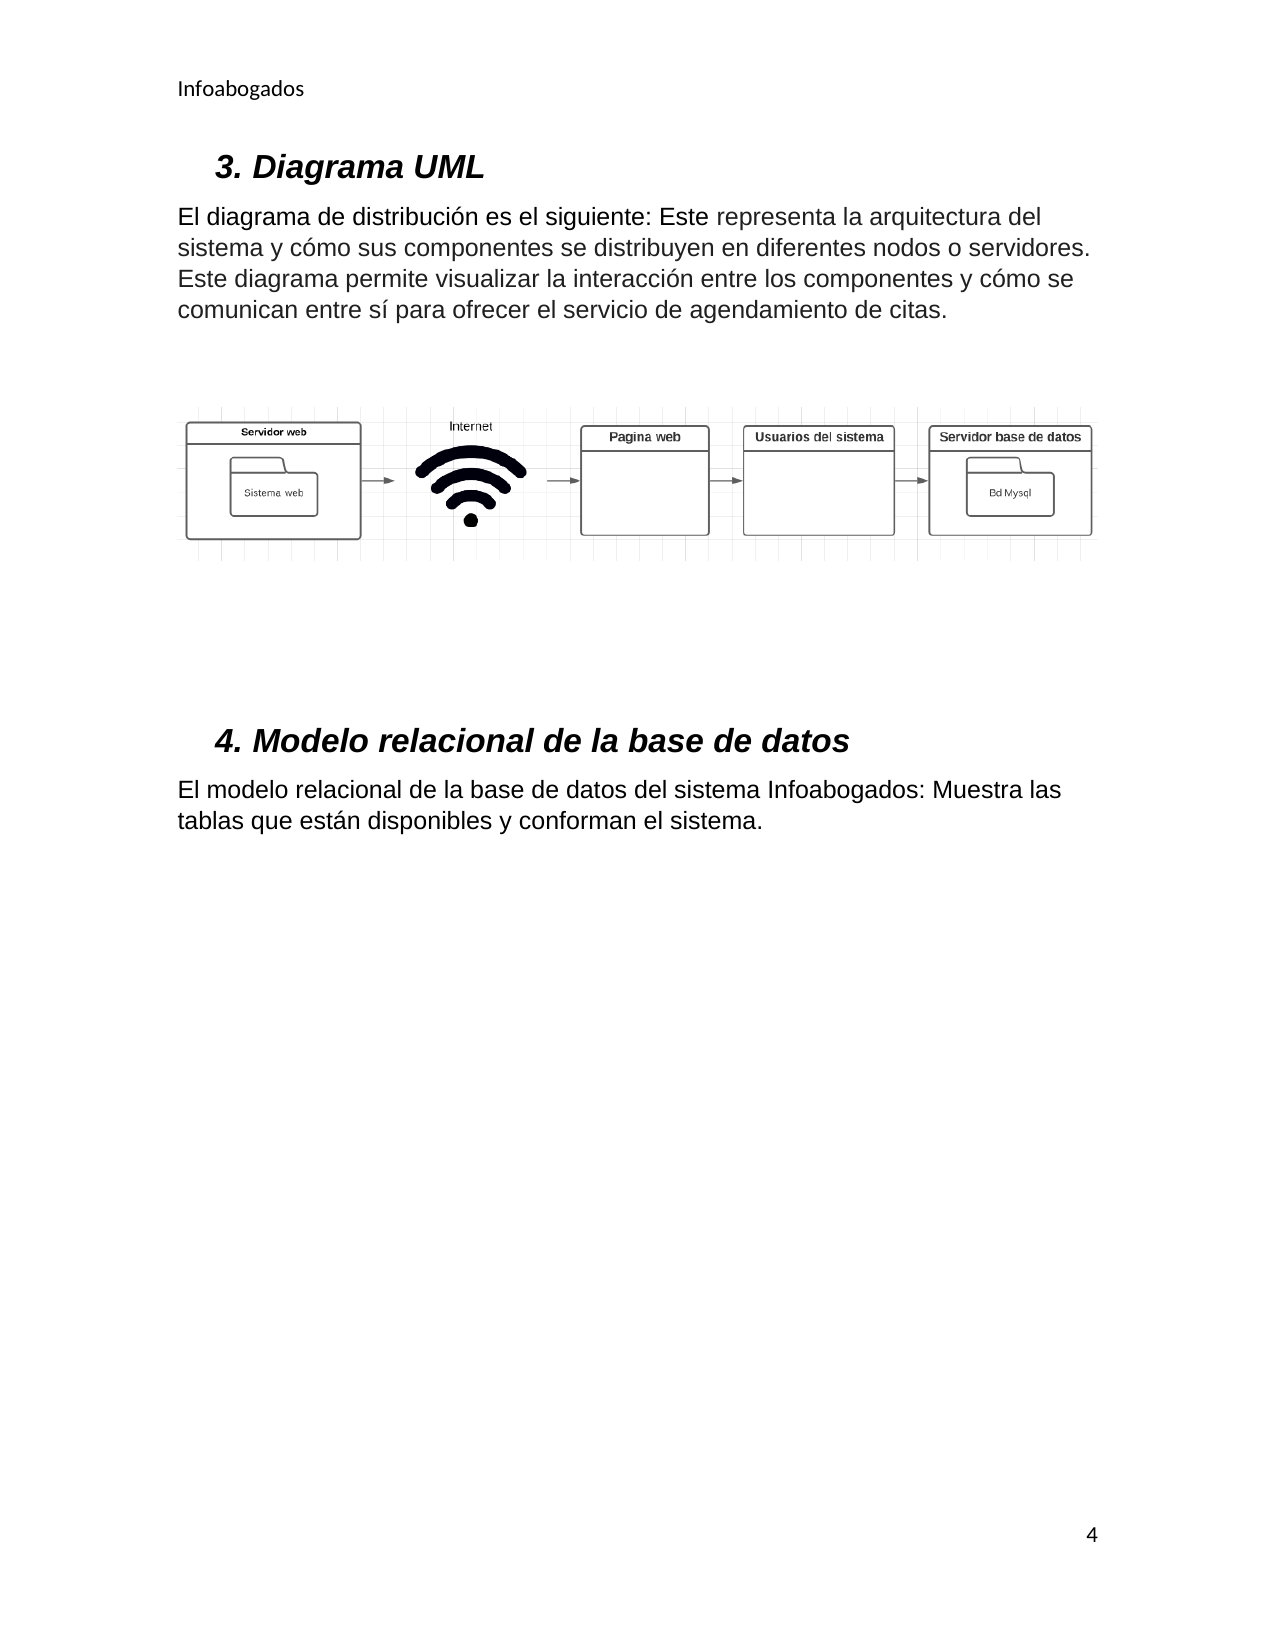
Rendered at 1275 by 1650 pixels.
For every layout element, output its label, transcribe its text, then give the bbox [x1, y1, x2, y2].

subtitle Modelo relacional de la base de datos [215, 721, 1098, 759]
text El diagrama de distribución es el siguiente: Este representa la arquitectura del sistema y cómo sus componentes se distribuyen en diferentes nodos o servidores. Este diagrama permite visualizar la interacción entre los componentes y cómo se comunican entre sí para ofrecer el servicio de agendamiento de citas. [177, 202, 1098, 323]
text El modelo relacional de la base de datos del sistema Infoabogados: Muestra las tablas que están disponibles y conforman el sistema. [177, 775, 1098, 835]
subtitle Diagrama UML [215, 148, 1098, 186]
picture [177, 407, 1098, 561]
